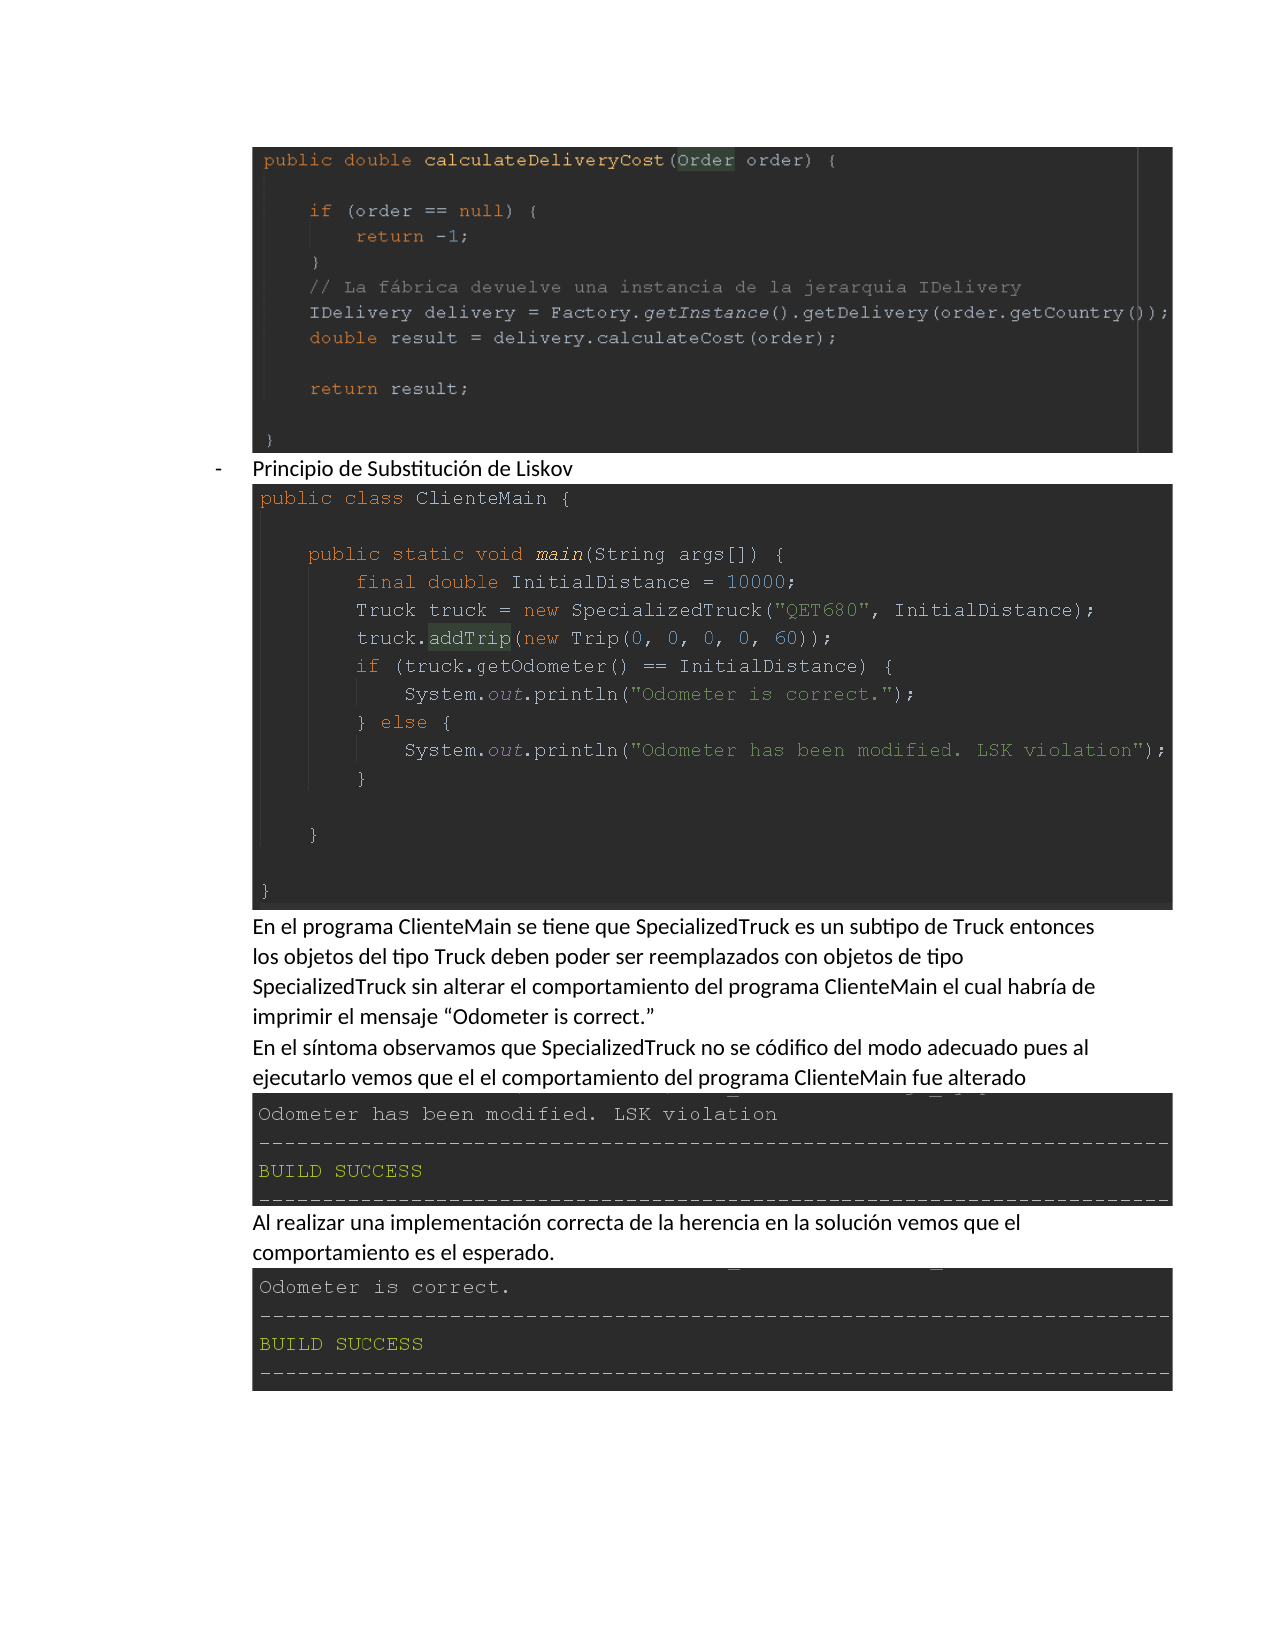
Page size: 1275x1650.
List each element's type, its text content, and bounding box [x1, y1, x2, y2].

list En el programa ClienteMain se tiene que SpecializedTruck es un subtipo de Truck entonces los objetos del tipo Truck deben poder ser reemplazados con objetos de tipo SpecializedTruck sin alterar el comportamiento del programa ClienteMain el cual habría de imprimir el mensaje “Odometer is correct.” [252, 912, 1098, 1030]
picture [252, 1093, 1173, 1206]
picture [252, 1268, 1173, 1391]
picture [252, 484, 1173, 910]
picture [252, 147, 1173, 453]
list En el síntoma observamos que SpecializedTruck no se códifico del modo adecuado pues al ejecutarlo vemos que el el comportamiento del programa ClienteMain fue alterado [252, 1033, 1098, 1091]
list Al realizar una implementación correcta de la herencia en la solución vemos que el comportamiento es el esperado. [252, 1208, 1098, 1266]
list Principio de Substitución de Liskov [215, 454, 1098, 482]
